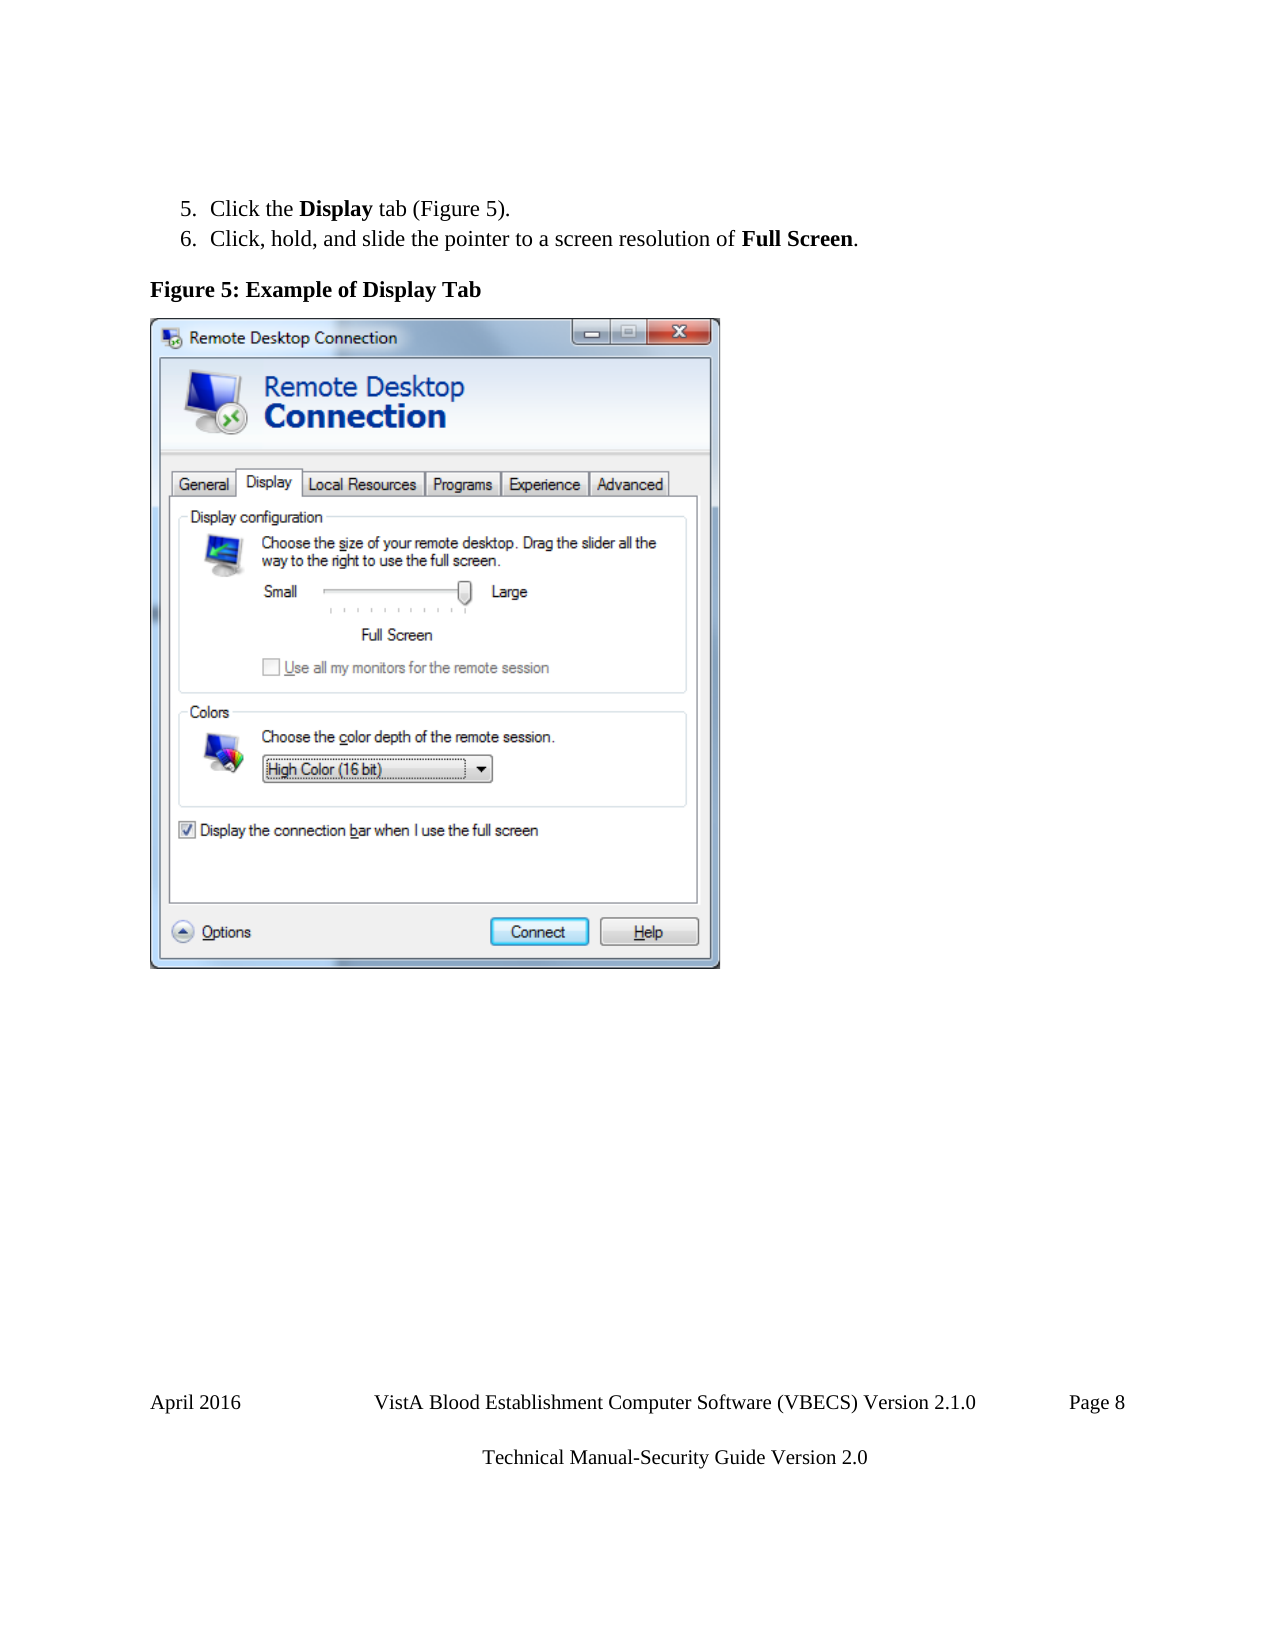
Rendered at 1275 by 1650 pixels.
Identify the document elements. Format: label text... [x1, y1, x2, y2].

list Click the Display tab (Figure 5). [180, 195, 1125, 221]
text Figure 5: Example of Display Tab [150, 276, 1125, 302]
list Click, hold, and slide the pointer to a screen resolution of Full Screen. [180, 225, 1125, 251]
picture [150, 318, 721, 969]
